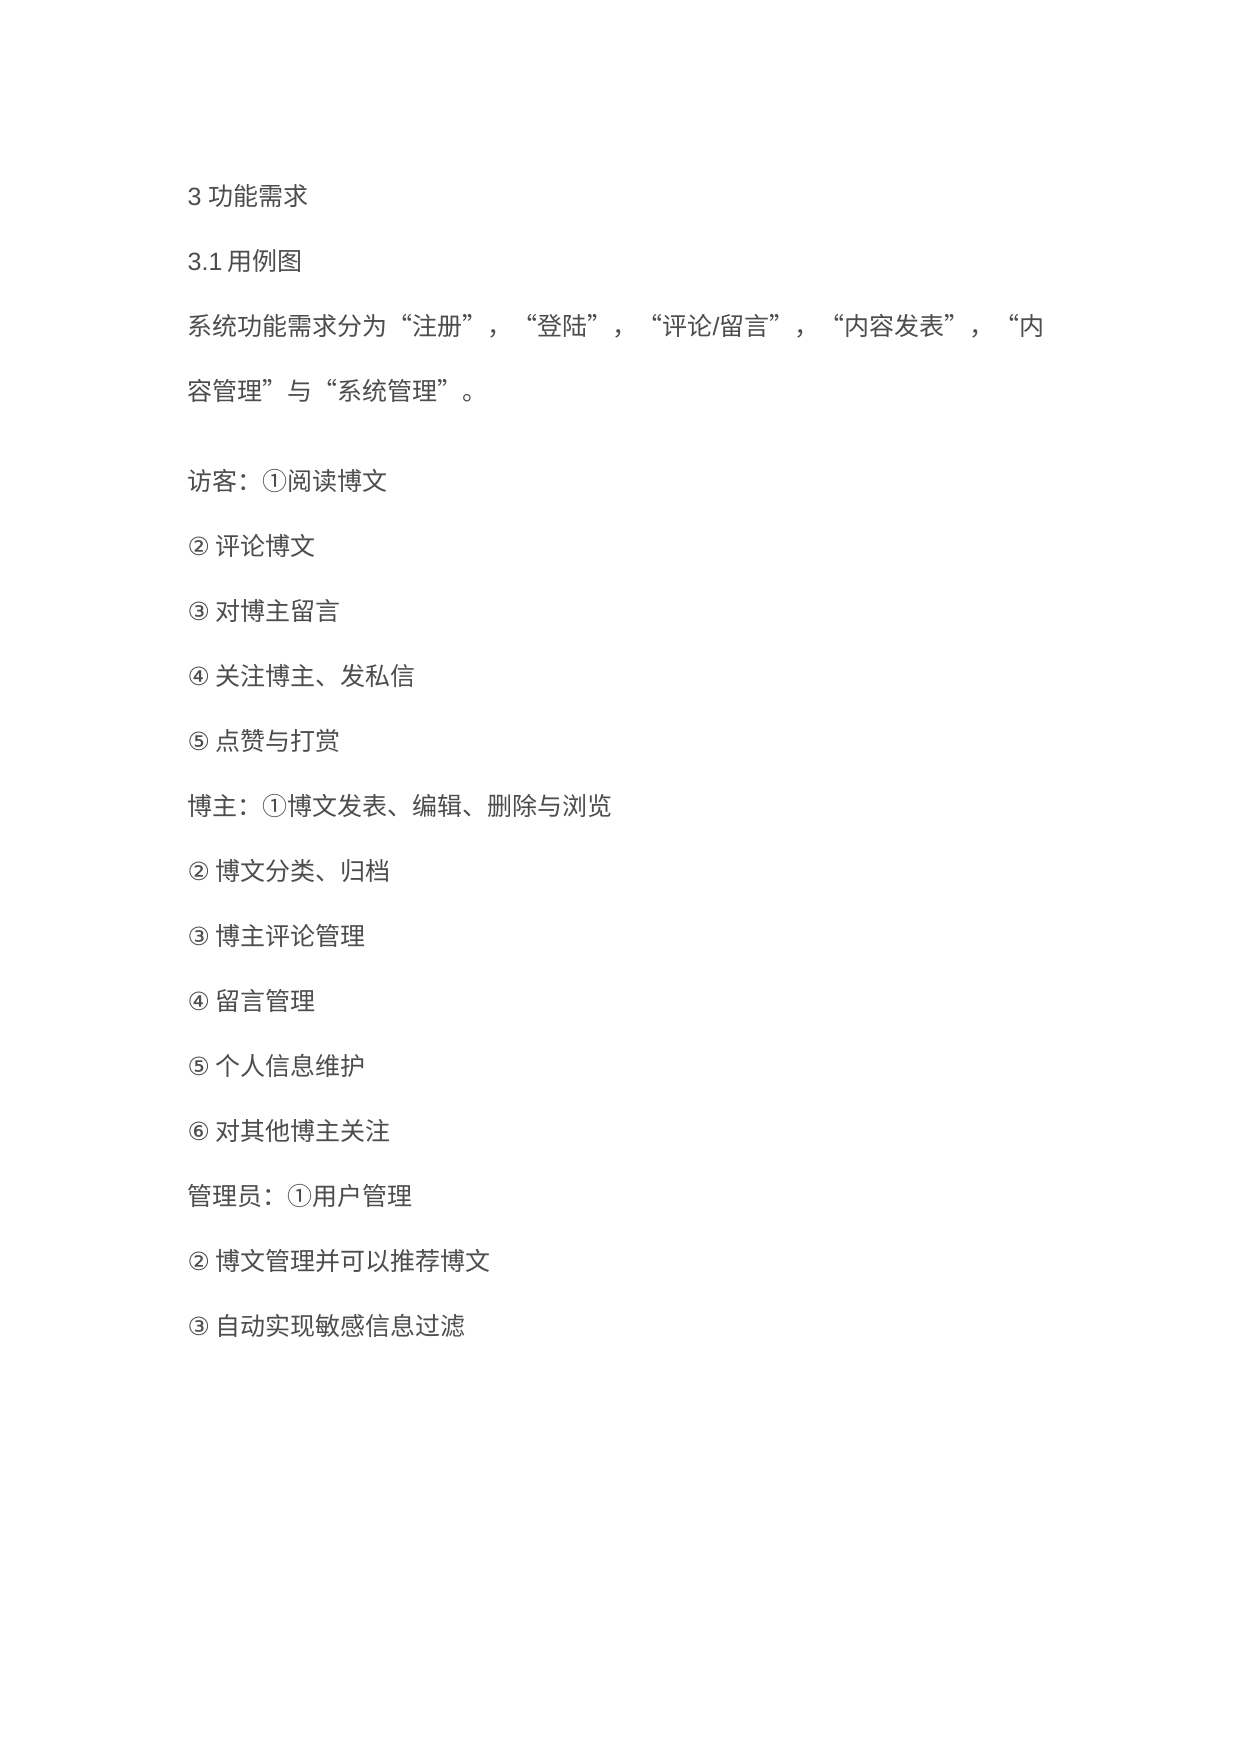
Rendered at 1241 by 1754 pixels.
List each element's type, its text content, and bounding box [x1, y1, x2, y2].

text 访客：①阅读博文 ②评论博文 ③对博主留言 ④关注博主、发私信 ⑤点赞与打赏 博主：①博文发表、编辑、删除与浏览 ②博文分类、归档 ③博主评论管理 ④留言管理 ⑤个人信息维护 ⑥对其他博主关注 管理员：①用户管理 ②博文管理并可以推荐博文 ③自动实现敏感信息过滤 [187, 447, 1053, 1357]
text 3 功能需求 3.1用例图 系统功能需求分为“注册”，“登陆”，“评论/留言”，“内容发表”，“内容管理”与“系统管理”。 [187, 162, 1053, 422]
